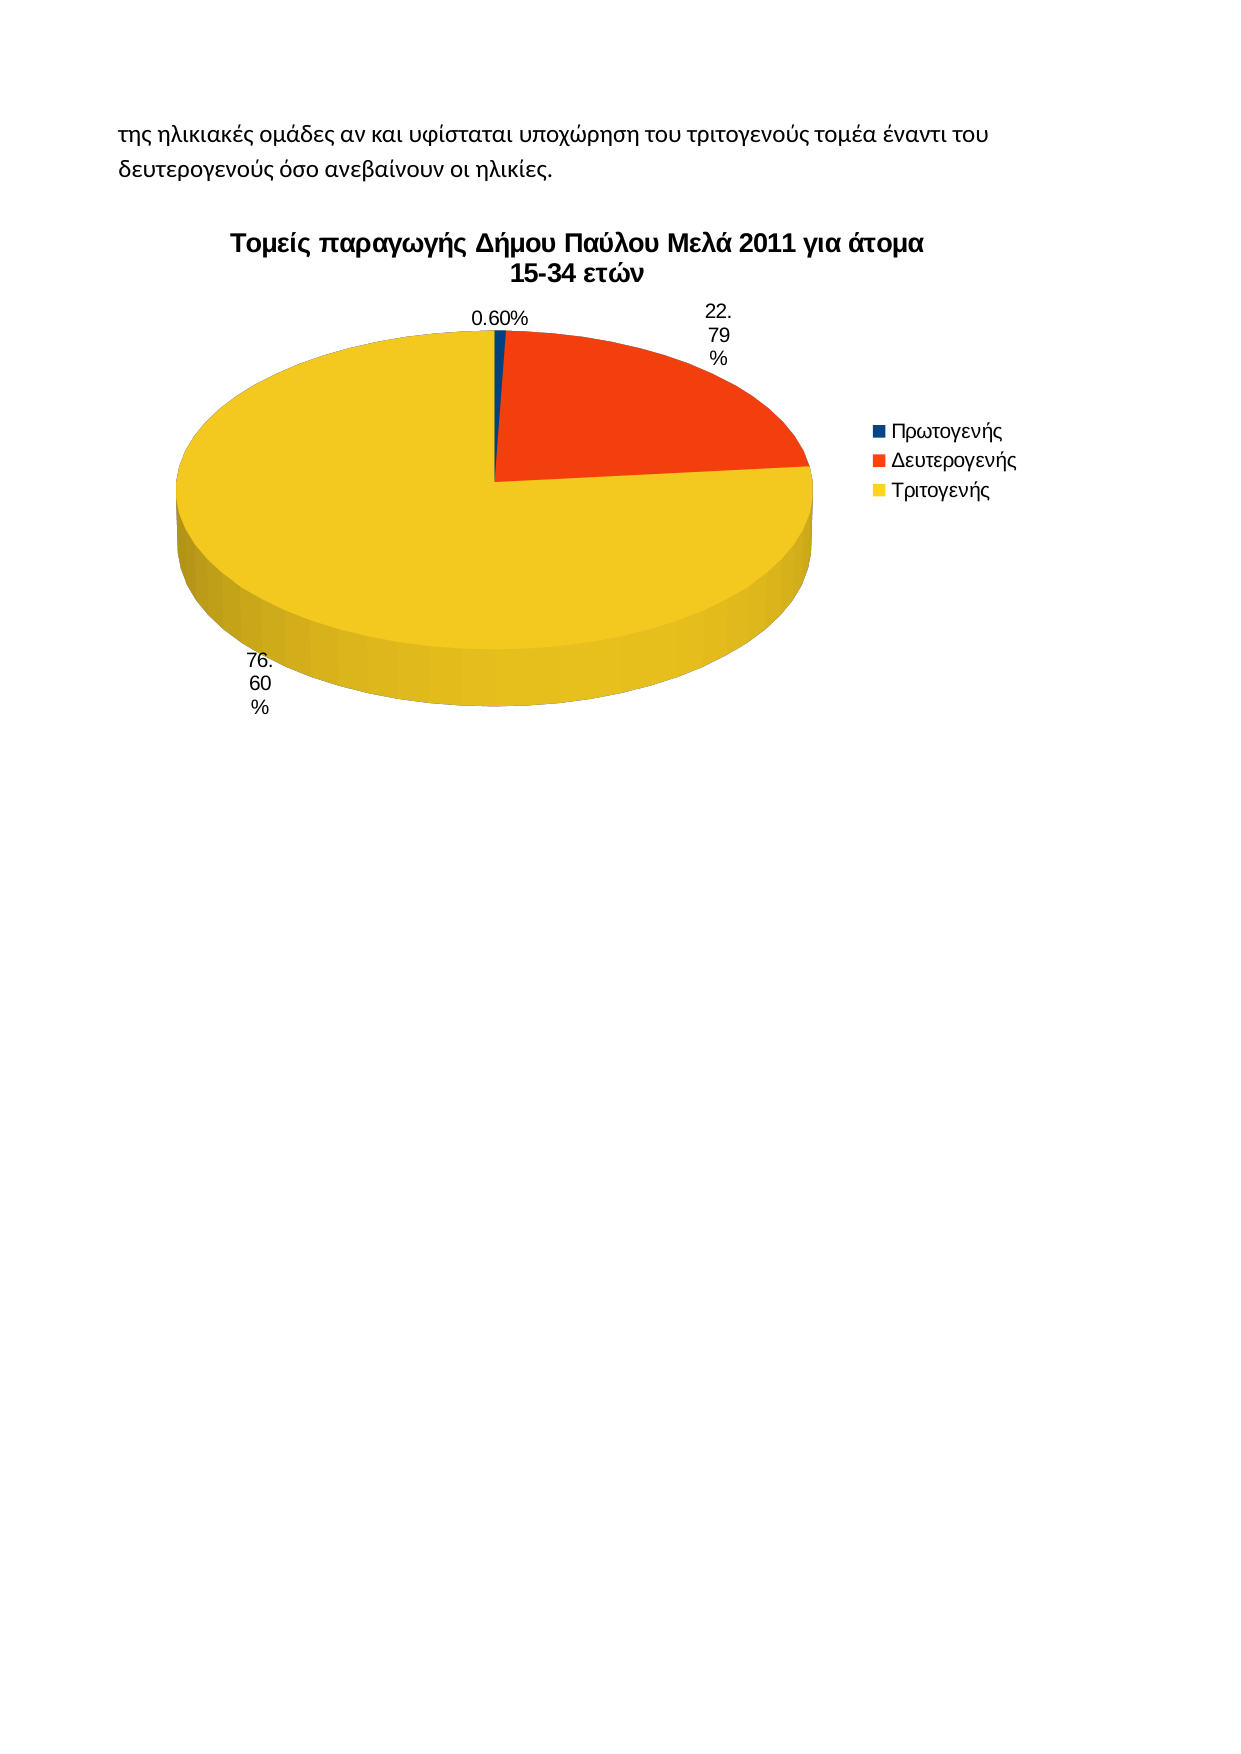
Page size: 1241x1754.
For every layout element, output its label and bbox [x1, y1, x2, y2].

text [118, 118, 1122, 184]
